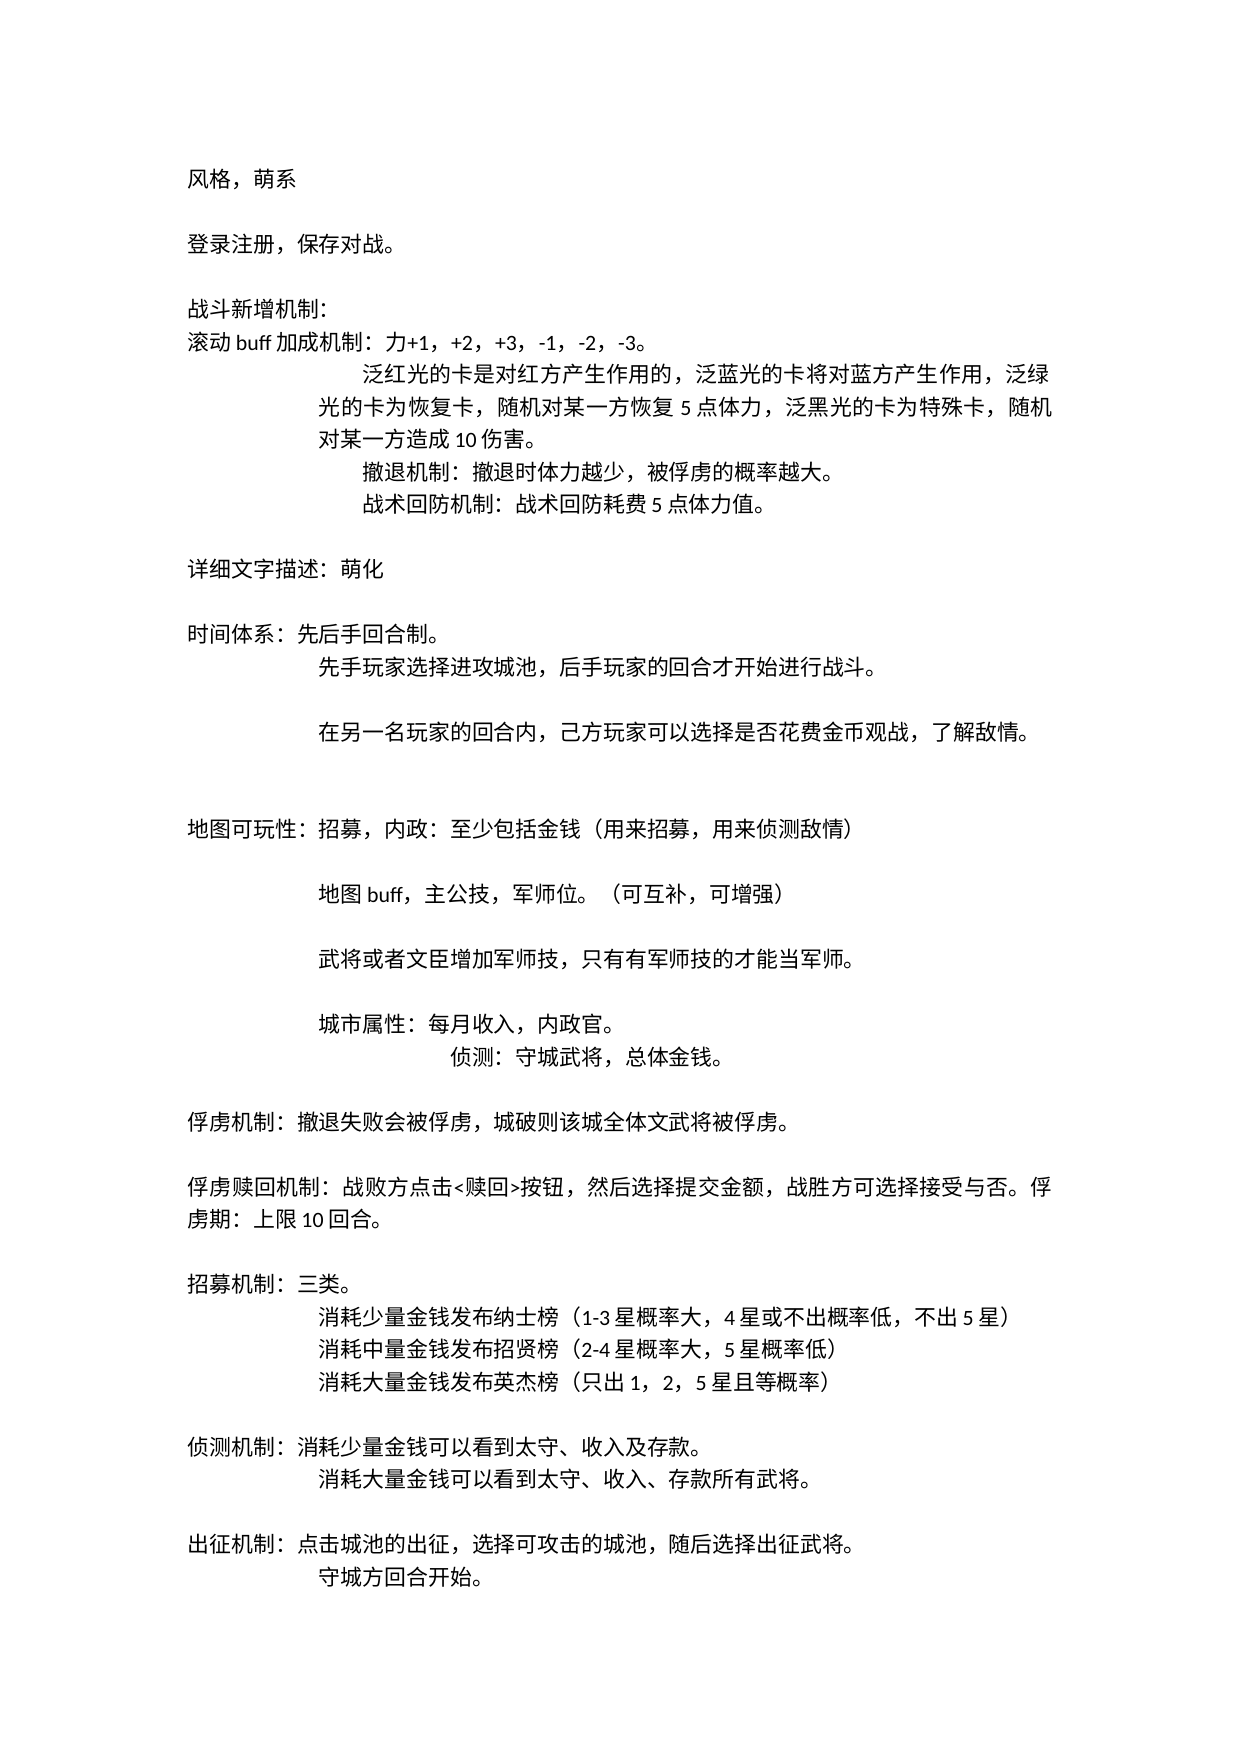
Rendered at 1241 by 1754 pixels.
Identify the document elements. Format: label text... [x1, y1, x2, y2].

text 消耗少量金钱发布纳士榜（1-3星概率大，4星或不出概率低，不出5星） [275, 1299, 1053, 1332]
text 武将或者文臣增加军师技，只有有军师技的才能当军师。 [275, 942, 1053, 974]
text 风格，萌系 [187, 162, 1053, 194]
text 撤退机制：撤退时体力越少，被俘虏的概率越大。 [319, 454, 1053, 487]
text 侦测机制：消耗少量金钱可以看到太守、收入及存款。 [187, 1429, 1053, 1462]
text 滚动buff加成机制：力+1，+2，+3，-1，-2，-3。 [187, 324, 1053, 357]
text 消耗大量金钱可以看到太守、收入、存款所有武将。 [275, 1462, 1053, 1494]
text 守城方回合开始。 [275, 1559, 1053, 1592]
text 地图buff，主公技，军师位。（可互补，可增强） [275, 877, 1053, 909]
text 城市属性：每月收入，内政官。 [275, 1007, 1053, 1039]
text 出征机制：点击城池的出征，选择可攻击的城池，随后选择出征武将。 [187, 1527, 1053, 1559]
text 泛红光的卡是对红方产生作用的，泛蓝光的卡将对蓝方产生作用，泛绿光的卡为恢复卡，随机对某一方恢复5点体力，泛黑光的卡为特殊卡，随机对某一方造成10伤害。 [319, 357, 1053, 454]
text 战术回防机制：战术回防耗费5点体力值。 [319, 487, 1053, 519]
text 先手玩家选择进攻城池，后手玩家的回合才开始进行战斗。 [275, 649, 1053, 682]
text 消耗中量金钱发布招贤榜（2-4星概率大，5星概率低） [275, 1332, 1053, 1364]
text 俘虏机制：撤退失败会被俘虏，城破则该城全体文武将被俘虏。 [187, 1104, 1053, 1137]
text 详细文字描述：萌化 [187, 552, 1053, 584]
text 在另一名玩家的回合内，己方玩家可以选择是否花费金币观战，了解敌情。 [275, 714, 1053, 747]
text 地图可玩性：招募，内政：至少包括金钱（用来招募，用来侦测敌情） [187, 812, 1053, 844]
text 战斗新增机制： [187, 292, 1053, 324]
text 消耗大量金钱发布英杰榜（只出1，2，5星且等概率） [275, 1364, 1053, 1397]
text 俘虏赎回机制：战败方点击<赎回>按钮，然后选择提交金额，战胜方可选择接受与否。俘虏期：上限10回合。 [187, 1169, 1053, 1234]
text 侦测：守城武将，总体金钱。 [406, 1039, 1053, 1072]
text 登录注册，保存对战。 [187, 227, 1053, 259]
text 招募机制：三类。 [187, 1267, 1053, 1299]
text 时间体系：先后手回合制。 [187, 617, 1053, 649]
